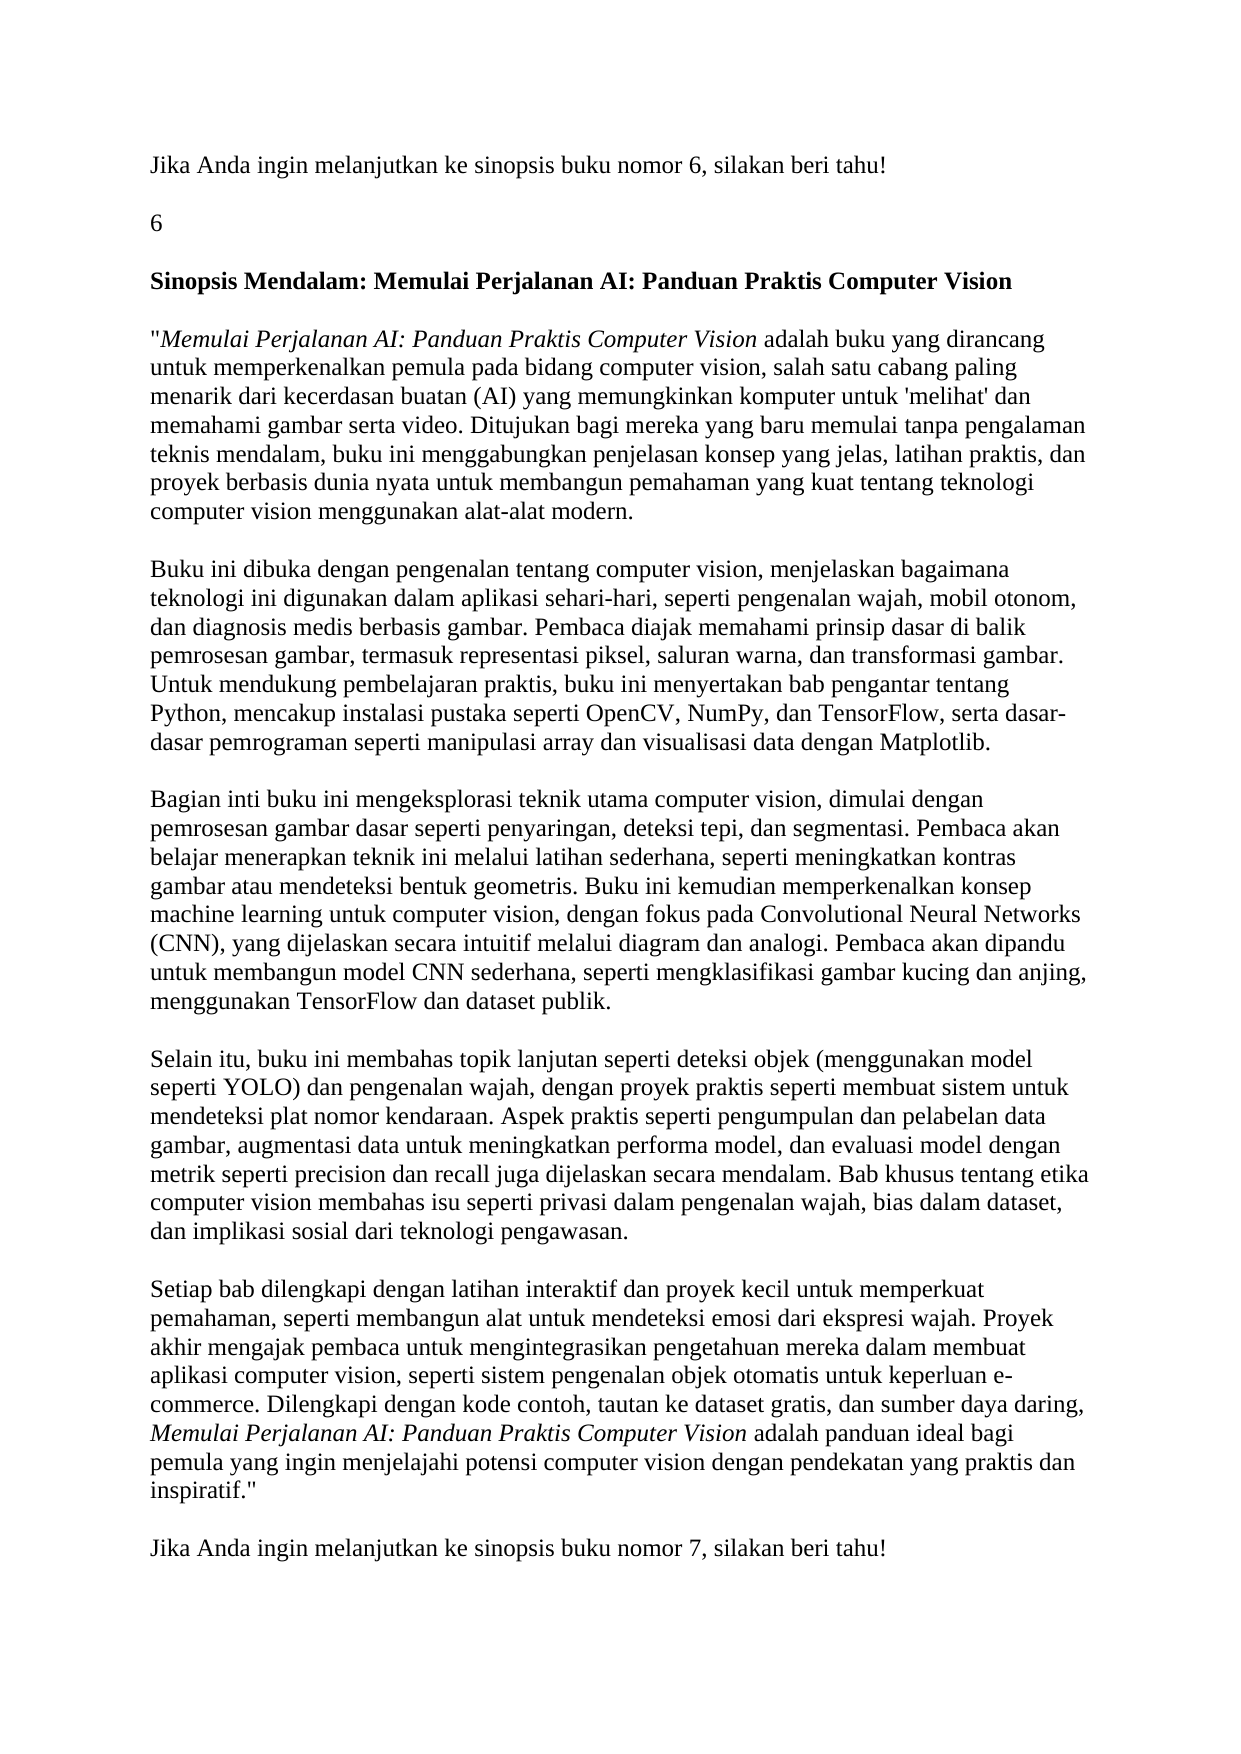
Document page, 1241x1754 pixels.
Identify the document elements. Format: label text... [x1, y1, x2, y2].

text Selain itu, buku ini membahas topik lanjutan seperti deteksi objek (menggunakan model seperti YOLO) dan pengenalan wajah, dengan proyek praktis seperti membuat sistem untuk mendeteksi plat nomor kendaraan. Aspek praktis seperti pengumpulan dan pelabelan data gambar, augmentasi data untuk meningkatkan performa model, dan evaluasi model dengan metrik seperti precision dan recall juga dijelaskan secara mendalam. Bab khusus tentang etika computer vision membahas isu seperti privasi dalam pengenalan wajah, bias dalam dataset, dan implikasi sosial dari teknologi pengawasan. [150, 1044, 1090, 1245]
text Buku ini dibuka dengan pengenalan tentang computer vision, menjelaskan bagaimana teknologi ini digunakan dalam aplikasi sehari-hari, seperti pengenalan wajah, mobil otonom, dan diagnosis medis berbasis gambar. Pembaca diajak memahami prinsip dasar di balik pemrosesan gambar, termasuk representasi piksel, saluran warna, dan transformasi gambar. Untuk mendukung pembelajaran praktis, buku ini menyertakan bab pengantar tentang Python, mencakup instalasi pustaka seperti OpenCV, NumPy, dan TensorFlow, serta dasar-dasar pemrograman seperti manipulasi array dan visualisasi data dengan Matplotlib. [150, 554, 1090, 755]
text Jika Anda ingin melanjutkan ke sinopsis buku nomor 6, silakan beri tahu! [150, 150, 1090, 179]
text Sinopsis Mendalam: Memulai Perjalanan AI: Panduan Praktis Computer Vision [150, 266, 1090, 294]
text Bagian inti buku ini mengeksplorasi teknik utama computer vision, dimulai dengan pemrosesan gambar dasar seperti penyaringan, deteksi tepi, dan segmentasi. Pembaca akan belajar menerapkan teknik ini melalui latihan sederhana, seperti meningkatkan kontras gambar atau mendeteksi bentuk geometris. Buku ini kemudian memperkenalkan konsep machine learning untuk computer vision, dengan fokus pada Convolutional Neural Networks (CNN), yang dijelaskan secara intuitif melalui diagram dan analogi. Pembaca akan dipandu untuk membangun model CNN sederhana, seperti mengklasifikasi gambar kucing dan anjing, menggunakan TensorFlow dan dataset publik. [150, 784, 1090, 1014]
text "Memulai Perjalanan AI: Panduan Praktis Computer Vision adalah buku yang dirancang untuk memperkenalkan pemula pada bidang computer vision, salah satu cabang paling menarik dari kecerdasan buatan (AI) yang memungkinkan komputer untuk 'melihat' dan memahami gambar serta video. Ditujukan bagi mereka yang baru memulai tanpa pengalaman teknis mendalam, buku ini menggabungkan penjelasan konsep yang jelas, latihan praktis, dan proyek berbasis dunia nyata untuk membangun pemahaman yang kuat tentang teknologi computer vision menggunakan alat-alat modern. [150, 324, 1090, 525]
text 6 [150, 208, 1090, 237]
text Jika Anda ingin melanjutkan ke sinopsis buku nomor 7, silakan beri tahu! [150, 1533, 1090, 1562]
text Setiap bab dilengkapi dengan latihan interaktif dan proyek kecil untuk memperkuat pemahaman, seperti membangun alat untuk mendeteksi emosi dari ekspresi wajah. Proyek akhir mengajak pembaca untuk mengintegrasikan pengetahuan mereka dalam membuat aplikasi computer vision, seperti sistem pengenalan objek otomatis untuk keperluan e-commerce. Dilengkapi dengan kode contoh, tautan ke dataset gratis, dan sumber daya daring, Memulai Perjalanan AI: Panduan Praktis Computer Vision adalah panduan ideal bagi pemula yang ingin menjelajahi potensi computer vision dengan pendekatan yang praktis dan inspiratif." [150, 1274, 1090, 1504]
